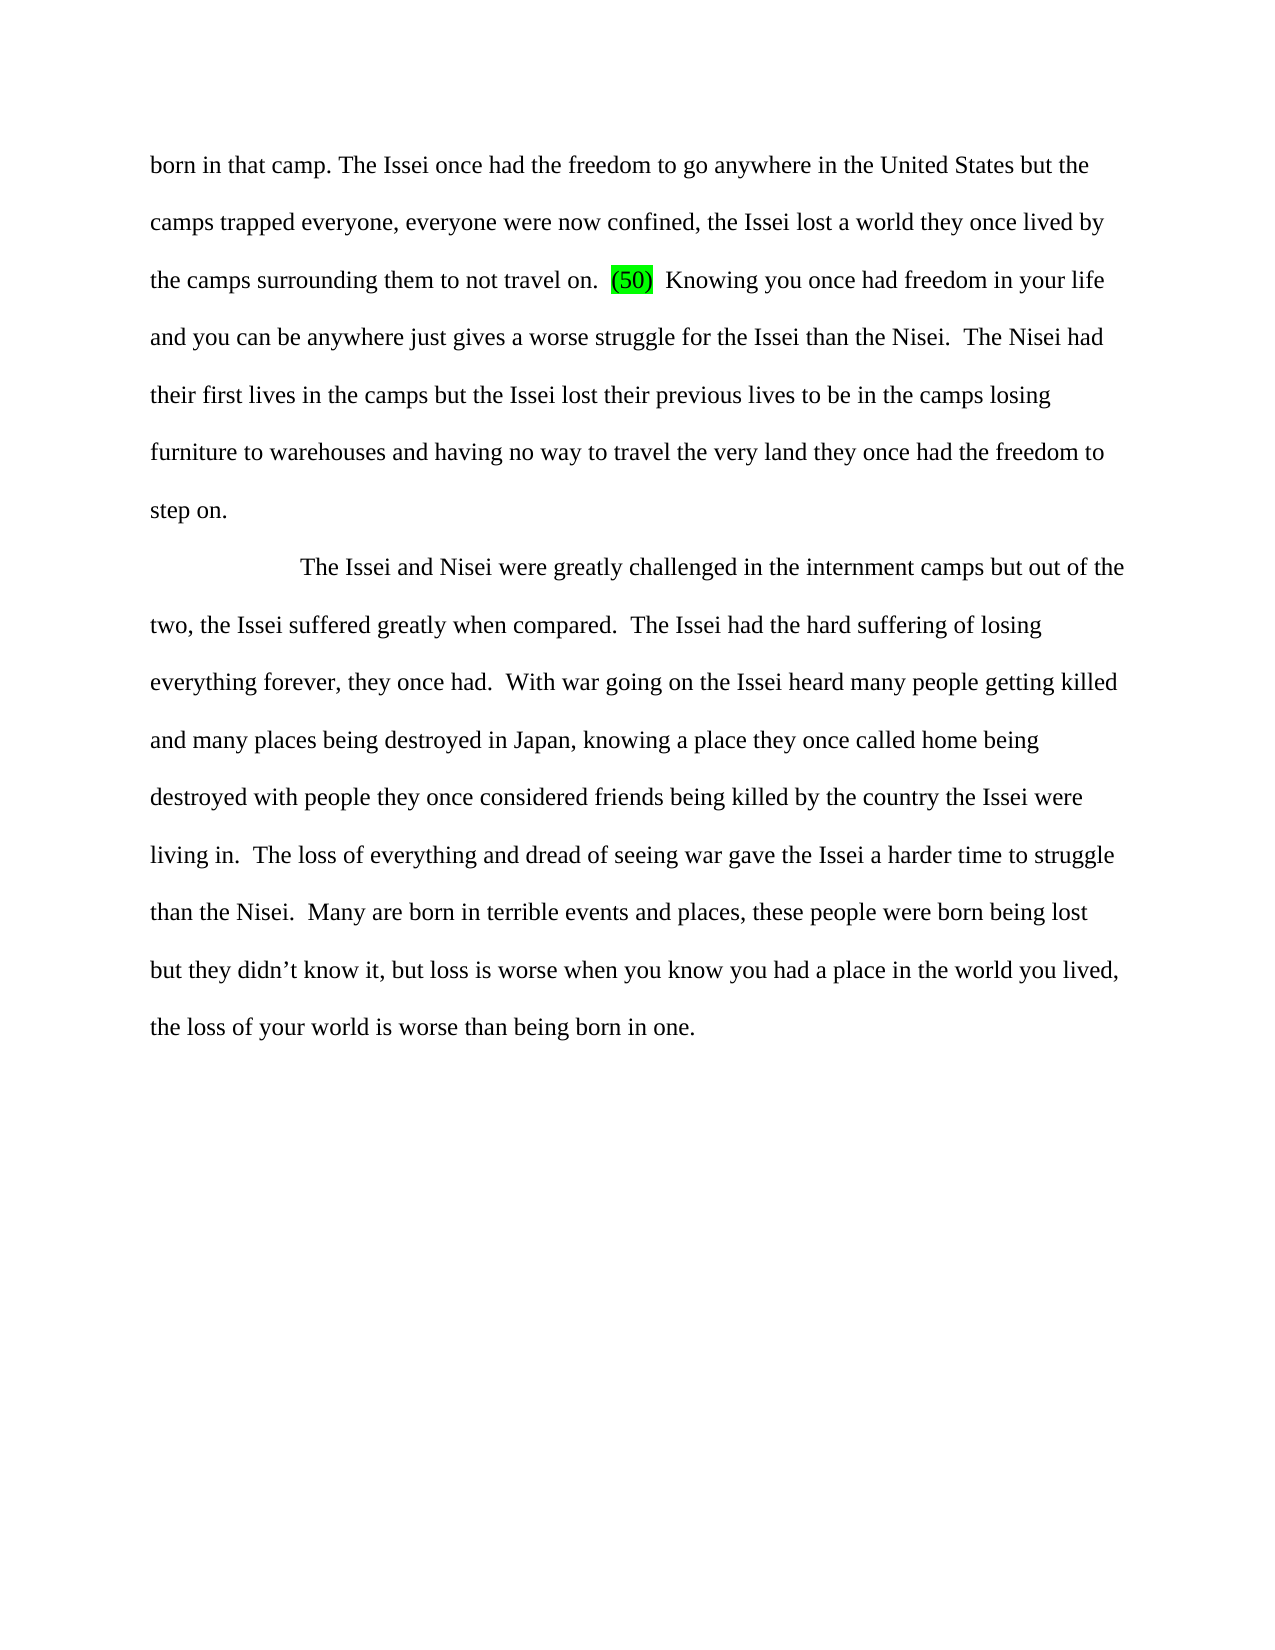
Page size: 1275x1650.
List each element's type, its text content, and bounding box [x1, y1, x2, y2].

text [150, 150, 1125, 524]
text The Issei and Nisei were greatly challenged in the internment camps but out of the two, the Issei suffered greatly when compared. The Issei had the hard suffering of losing everything forever, they once had. With war going on the Issei heard many people getting killed and many places being destroyed in Japan, knowing a place they once called home being destroyed with people they once considered friends being killed by the country the Issei were living in. The loss of everything and dread of seeing war gave the Issei a harder time to struggle than the Nisei. Many are born in terrible events and places, these people were born being lost but they didn’t know it, but loss is worse when you know you had a place in the world you lived, the loss of your world is worse than being born in one. [150, 552, 1125, 1041]
